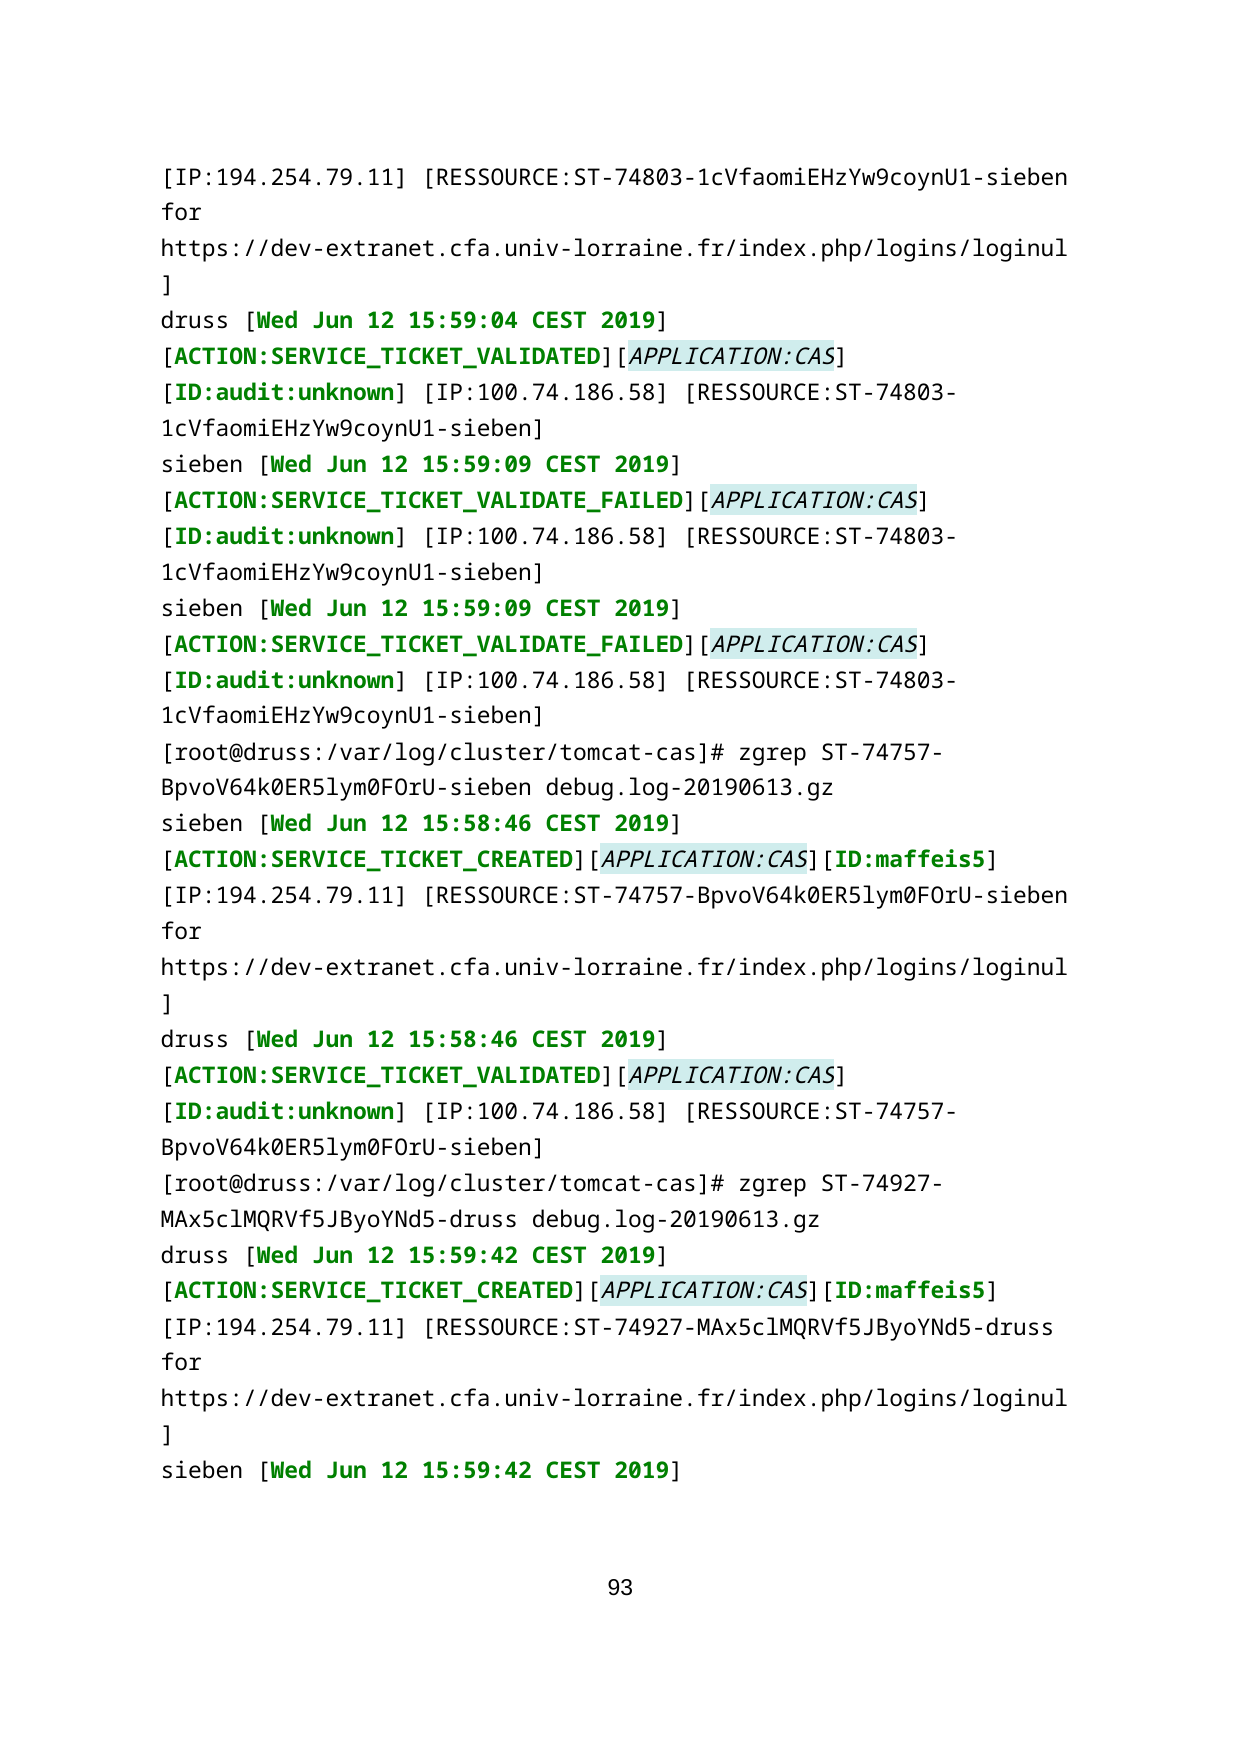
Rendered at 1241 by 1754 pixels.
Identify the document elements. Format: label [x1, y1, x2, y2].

table_header [150, 150, 1091, 1496]
